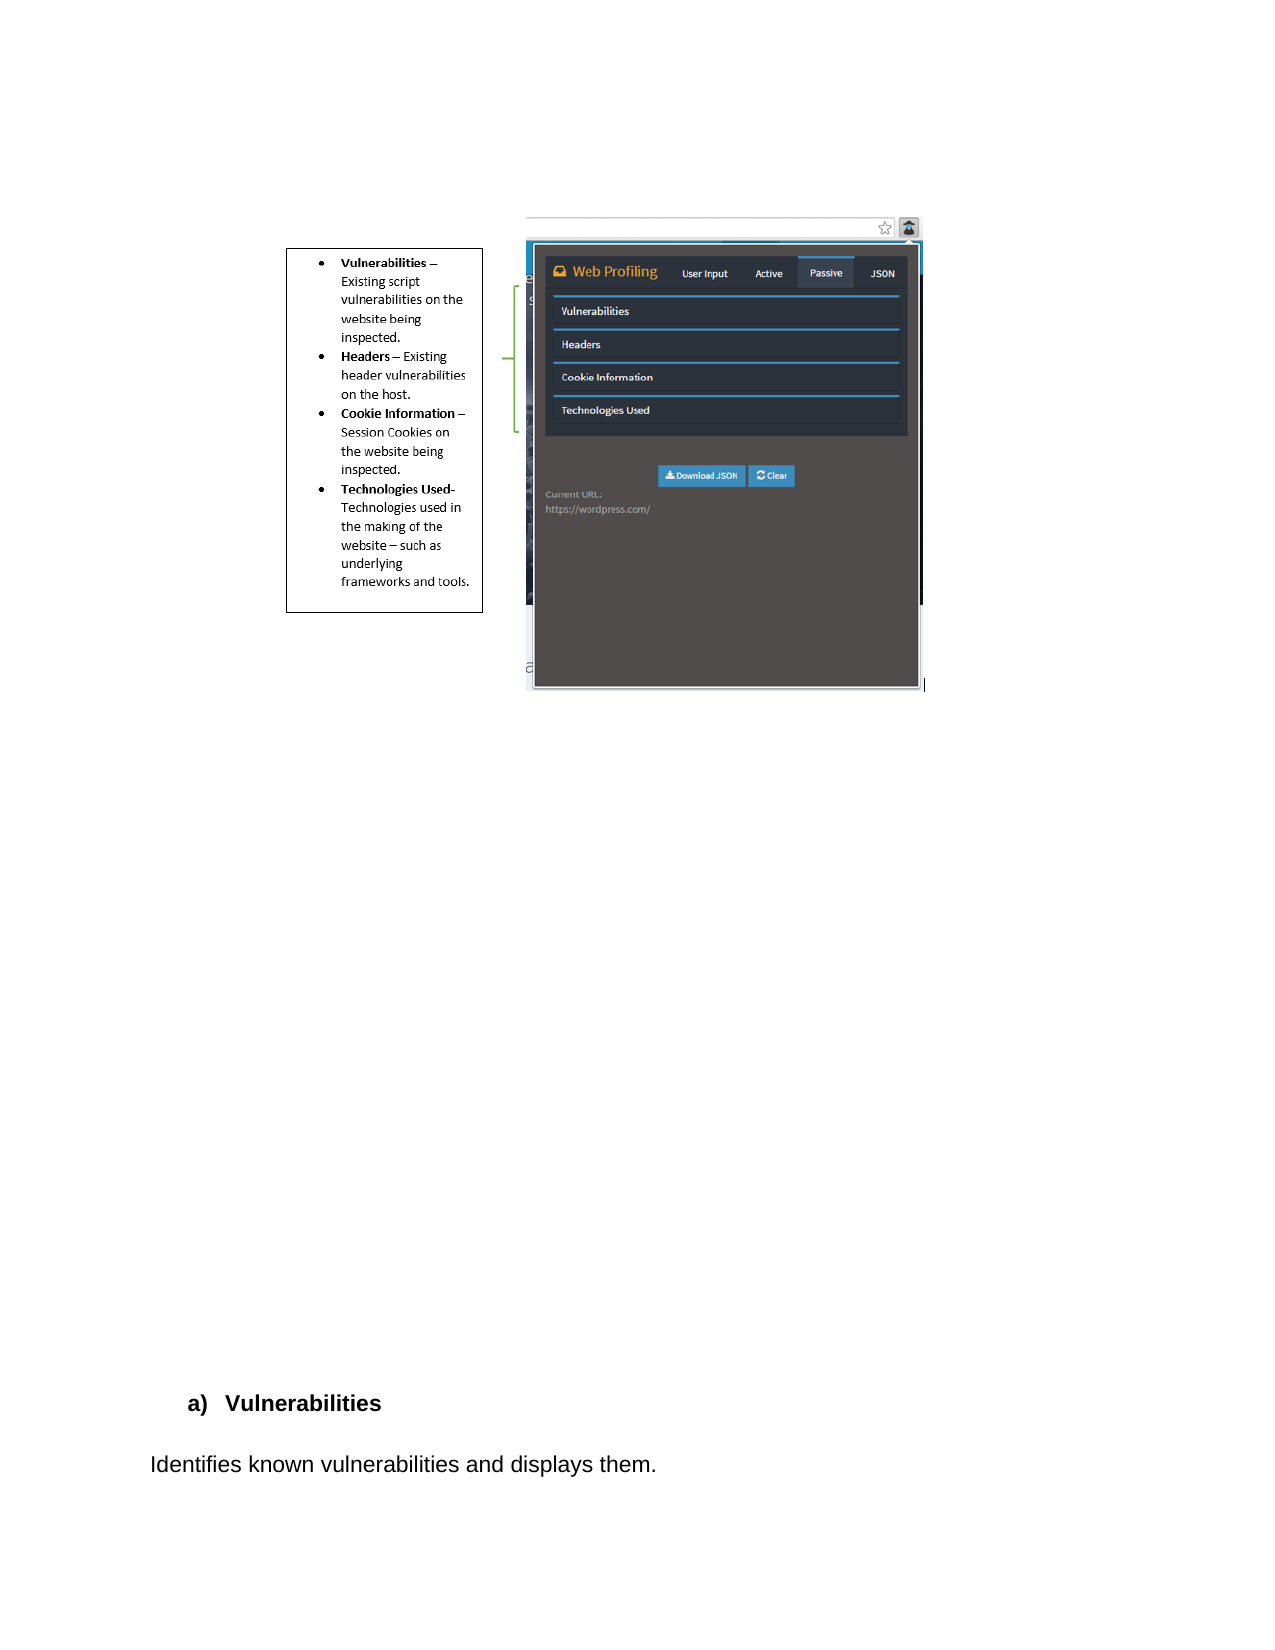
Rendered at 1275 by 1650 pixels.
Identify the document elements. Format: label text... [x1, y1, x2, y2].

text Identifies known vulnerabilities and displays them. [150, 1451, 1125, 1477]
picture [266, 180, 1009, 722]
list Vulnerabilities [187, 1390, 1125, 1416]
